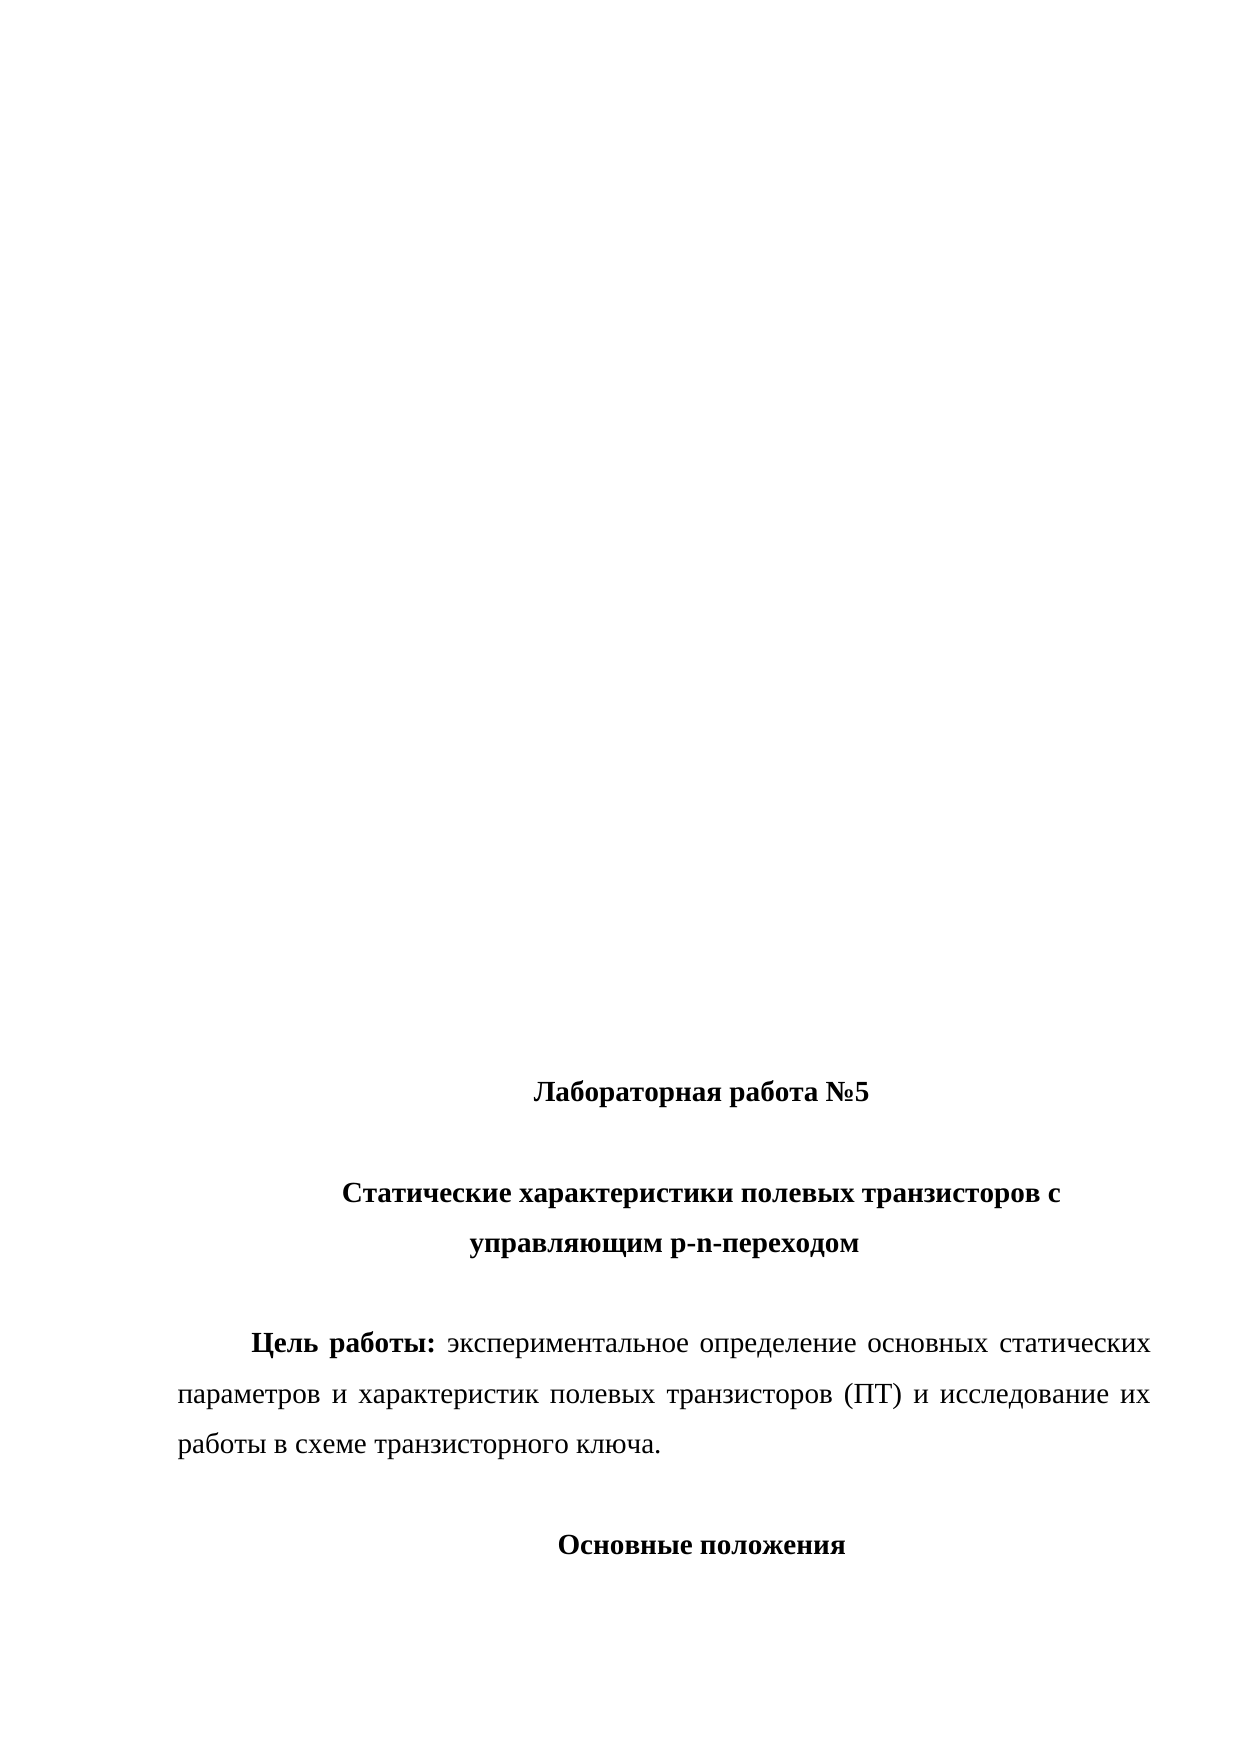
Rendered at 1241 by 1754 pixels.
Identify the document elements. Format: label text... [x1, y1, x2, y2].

text Лабораторная работа №5 [177, 1074, 1152, 1108]
text Статические характеристики полевых транзисторов с управляющим p-n-переходом [177, 1175, 1152, 1258]
text Цель работы: экспериментальное определение основных статических параметров и характеристик полевых транзисторов (ПТ) и исследование их работы в схеме транзисторного ключа. [177, 1326, 1152, 1460]
text Основные положения [177, 1527, 1152, 1560]
